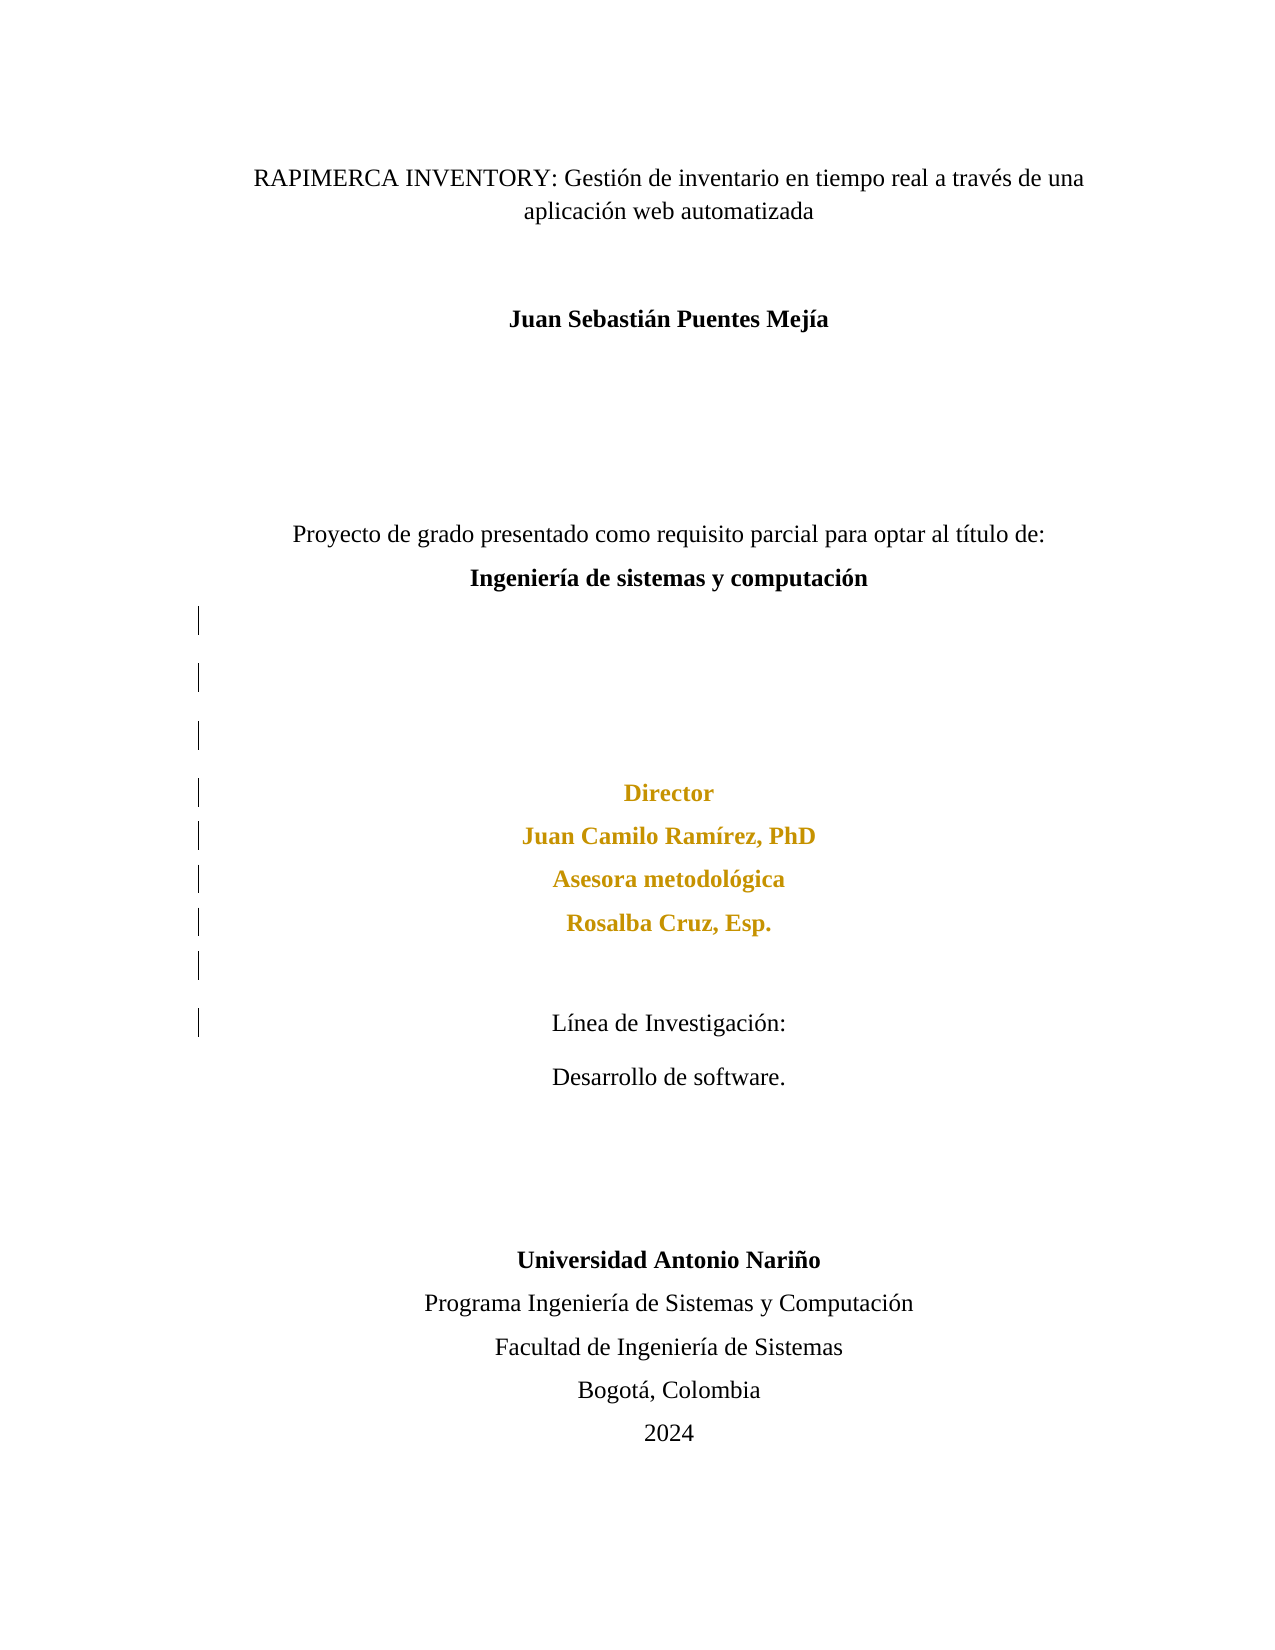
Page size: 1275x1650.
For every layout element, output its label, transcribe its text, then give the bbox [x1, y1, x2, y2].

text Juan Sebastián Puentes Mejía [213, 304, 1125, 333]
list Universidad Antonio Nariño [213, 1245, 1125, 1274]
text Director [213, 778, 1125, 807]
list Facultad de Ingeniería de Sistemas [213, 1332, 1125, 1360]
list Proyecto de grado presentado como requisito parcial para optar al título de: [213, 519, 1125, 548]
text Juan Camilo Ramírez, PhD [213, 821, 1125, 850]
list Ingeniería de sistemas y computación [213, 563, 1125, 591]
text RAPIMERCA INVENTORY: Gestión de inventario en tiempo real a través de una aplicación web automatizada [213, 163, 1125, 225]
text Desarrollo de software. [213, 1062, 1125, 1091]
text Línea de Investigación: [213, 1008, 1125, 1037]
text Rosalba Cruz, Esp. [213, 908, 1125, 936]
text Asesora metodológica [213, 864, 1125, 893]
list Programa Ingeniería de Sistemas y Computación [213, 1288, 1125, 1317]
text 2024 [213, 1418, 1125, 1447]
list Bogotá, Colombia [213, 1375, 1125, 1403]
